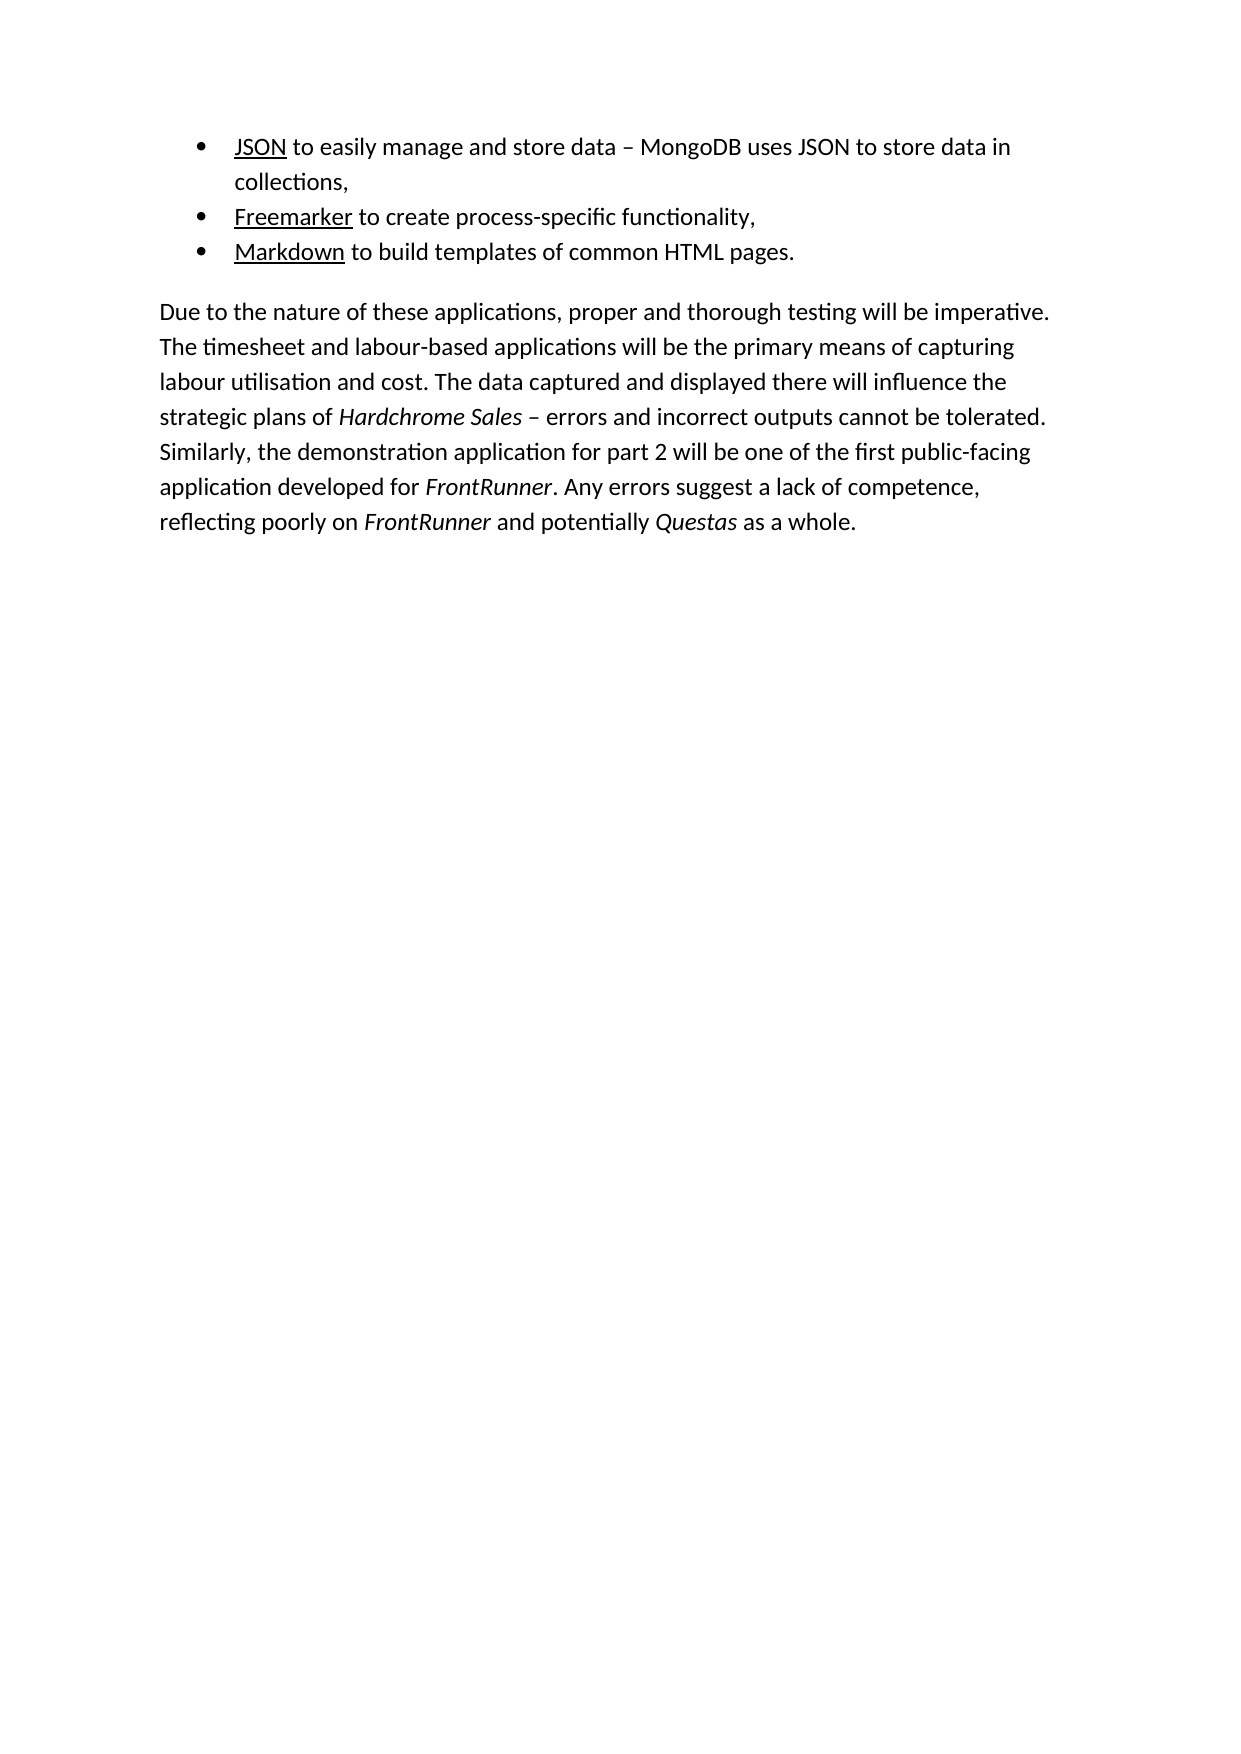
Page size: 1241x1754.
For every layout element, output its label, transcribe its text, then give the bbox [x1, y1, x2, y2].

list Markdown to build templates of common HTML pages. [197, 236, 1069, 267]
list JSON to easily manage and store data – MongoDB uses JSON to store data in collections, [197, 131, 1069, 197]
text Due to the nature of these applications, proper and thorough testing will be imperative. The timesheet and labour-based applications will be the primary means of capturing labour utilisation and cost. The data captured and displayed there will influence the strategic plans of Hardchrome Sales – errors and incorrect outputs cannot be tolerated. Similarly, the demonstration application for part 2 will be one of the first public-facing application developed for FrontRunner. Any errors suggest a lack of competence, reflecting poorly on FrontRunner and potentially Questas as a whole. [159, 296, 1069, 537]
list Freemarker to create process-specific functionality, [197, 201, 1069, 232]
